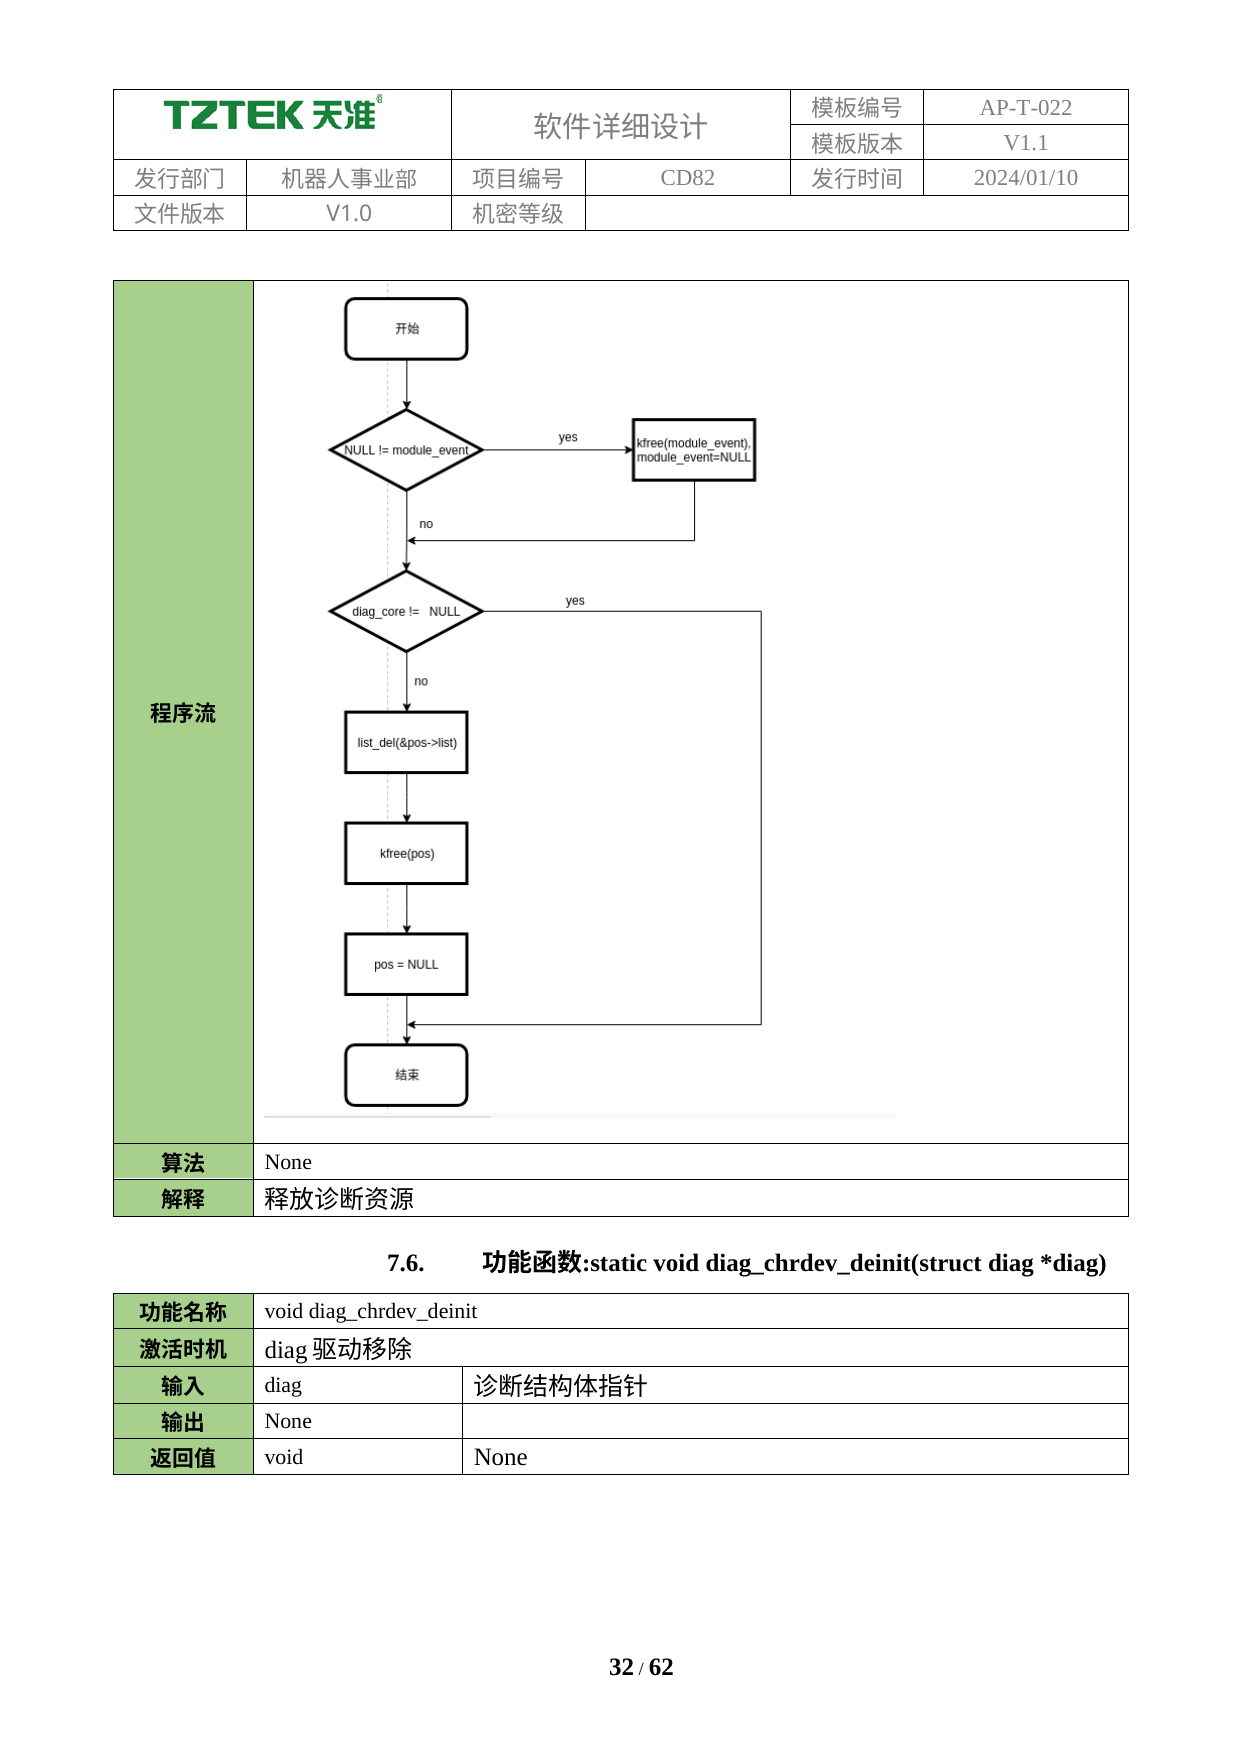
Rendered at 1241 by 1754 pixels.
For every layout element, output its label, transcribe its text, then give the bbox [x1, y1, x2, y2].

table_cell 返回值 [114, 1439, 253, 1474]
subtitle 功能函数:static void diag_chrdev_deinit(struct diag *diag) [387, 1242, 1117, 1278]
table_cell 诊断结构体指针 [463, 1367, 1128, 1403]
table_cell None [463, 1439, 1128, 1474]
table_cell [254, 281, 1128, 1143]
picture [264, 281, 898, 1118]
table_header void diag_chrdev_deinit [254, 1294, 1128, 1328]
table_header 功能名称 [114, 1294, 253, 1328]
table_cell diag [254, 1367, 462, 1403]
table_cell None [254, 1144, 1128, 1178]
table_cell 输入 [114, 1367, 253, 1403]
table_cell None [254, 1404, 462, 1438]
table_cell 程序流 [114, 281, 253, 1143]
table_cell diag驱动移除 [254, 1329, 1128, 1366]
table_cell 激活时机 [114, 1329, 253, 1366]
picture [160, 91, 386, 138]
table_cell [463, 1404, 1128, 1438]
table_cell 解释 [114, 1180, 253, 1216]
table_cell void [254, 1439, 462, 1474]
table_cell 输出 [114, 1404, 253, 1438]
table_cell 释放诊断资源 [254, 1180, 1128, 1216]
table_cell 算法 [114, 1144, 253, 1178]
